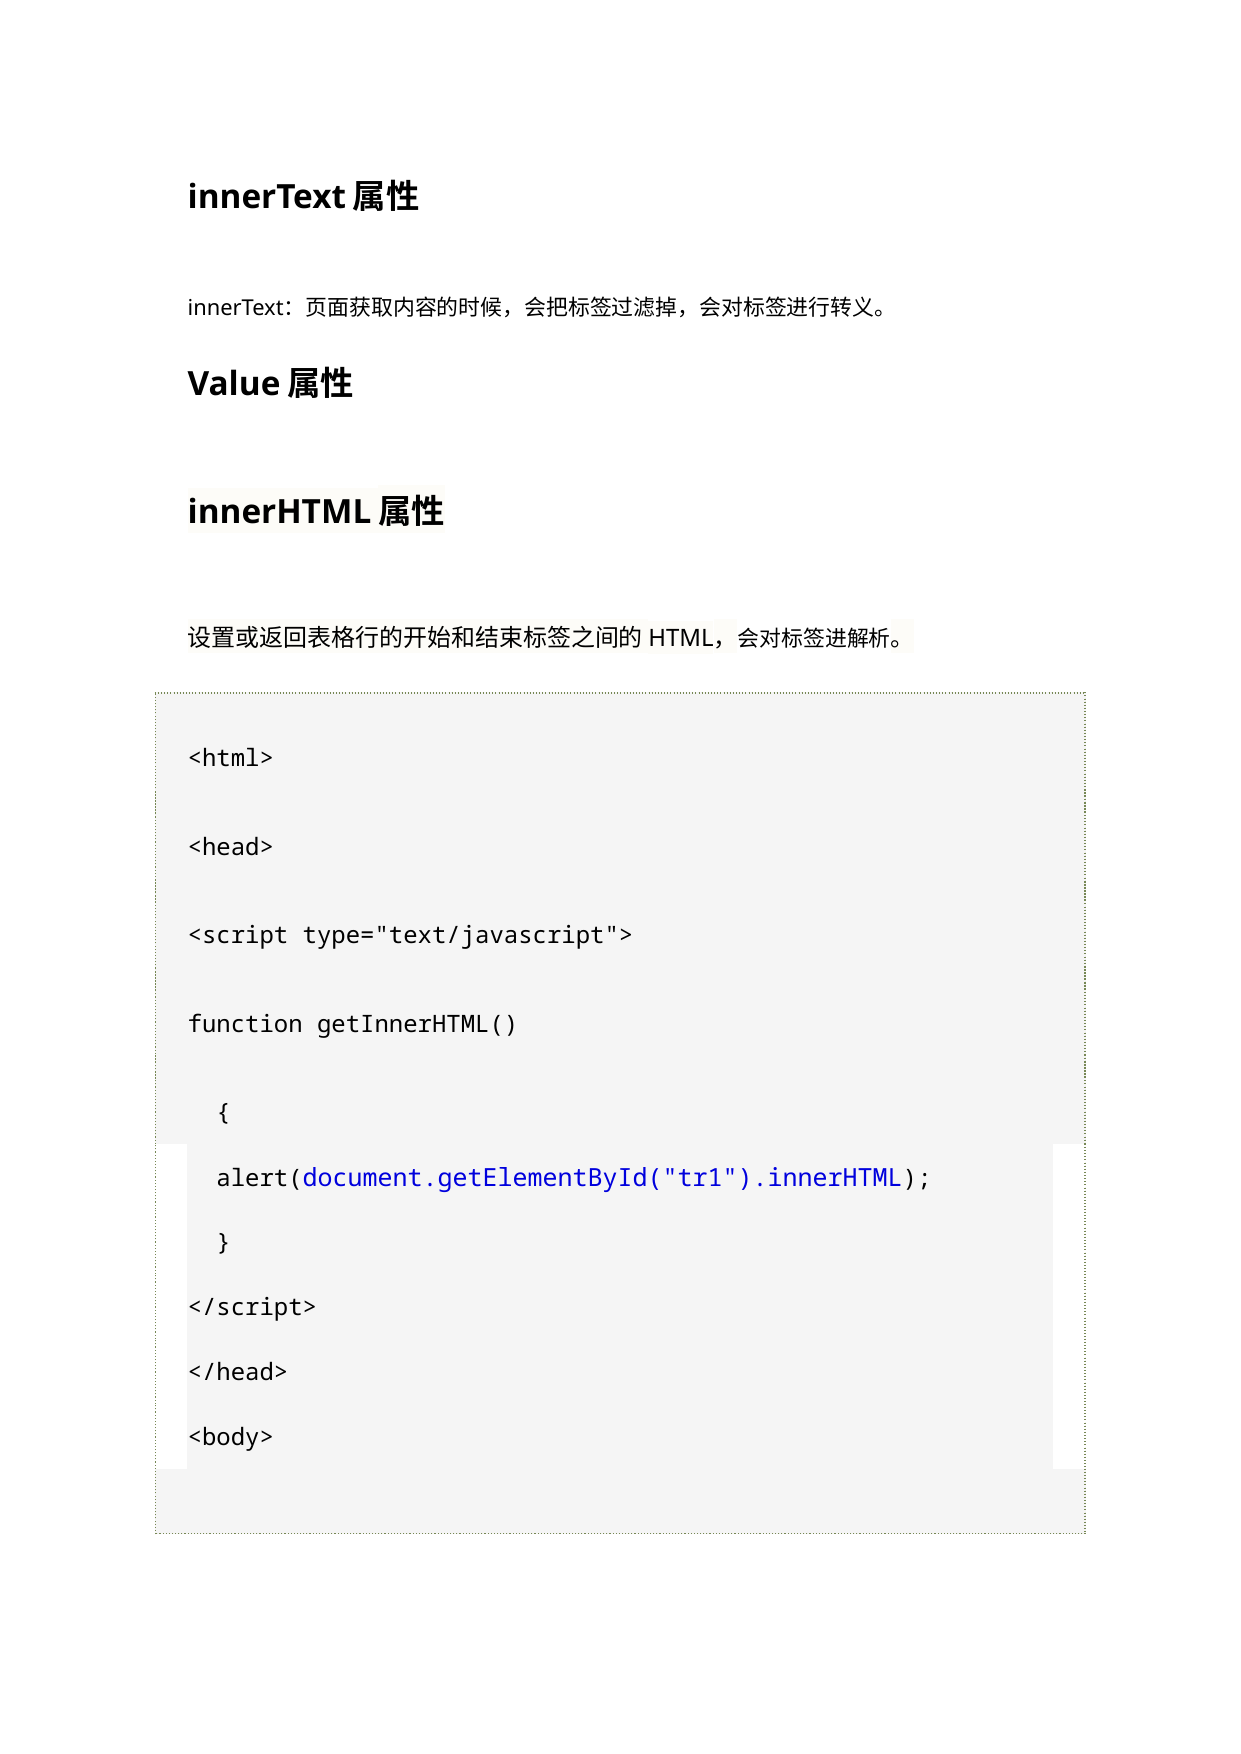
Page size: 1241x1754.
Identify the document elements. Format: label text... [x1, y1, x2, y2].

subtitle Value属性 [187, 349, 1053, 414]
subtitle innerHTML属性 [187, 476, 1053, 541]
text alert(document.getElementById("tr1").innerHTML); [187, 1144, 1053, 1209]
text function getInnerHTML() [155, 957, 1086, 1046]
subtitle innerText属性 [187, 162, 1053, 227]
text <body> [187, 1404, 1053, 1436]
text </script> [187, 1274, 1053, 1339]
text 设置或返回表格行的开始和结束标签之间的 HTML，会对标签进解析。 [187, 604, 1053, 669]
text } [187, 1209, 1053, 1274]
text innerText：页面获取内容的时候，会把标签过滤掉，会对标签进行转义。 [187, 289, 1053, 322]
text { [155, 1046, 1086, 1144]
text <script type="text/javascript"> [155, 869, 1086, 957]
text <head> [155, 781, 1086, 869]
text </head> [187, 1339, 1053, 1404]
text <html> [155, 692, 1086, 781]
